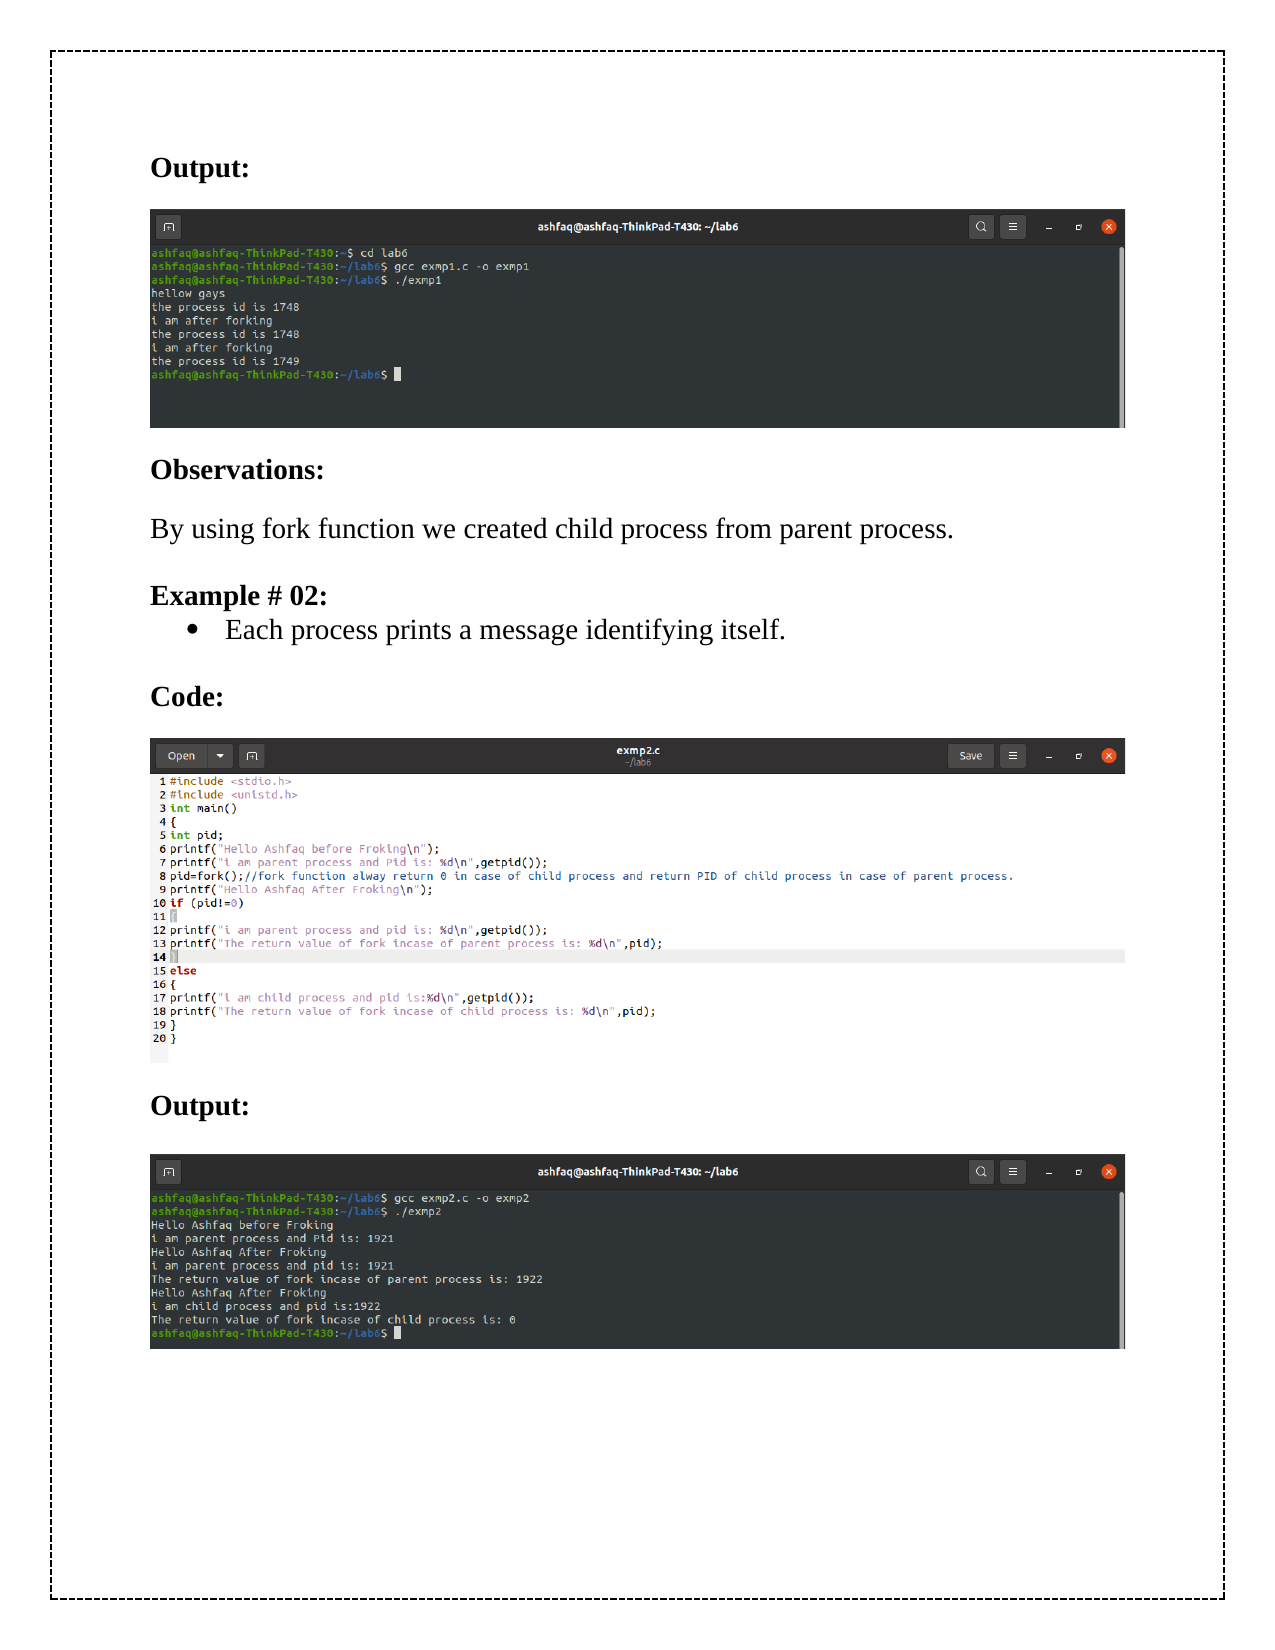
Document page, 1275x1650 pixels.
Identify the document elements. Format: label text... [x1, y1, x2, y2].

text Observations: [150, 452, 1125, 486]
picture [150, 1154, 1125, 1349]
text Output: [150, 1088, 1125, 1121]
picture [150, 209, 1125, 428]
list Each process prints a message identifying itself. [187, 612, 1125, 646]
text By using fork function we created child process from parent process. [150, 511, 1125, 545]
text Example # 02: [150, 578, 1125, 612]
text Output: [150, 150, 1125, 183]
text Code: [150, 679, 1125, 713]
picture [150, 738, 1125, 1063]
